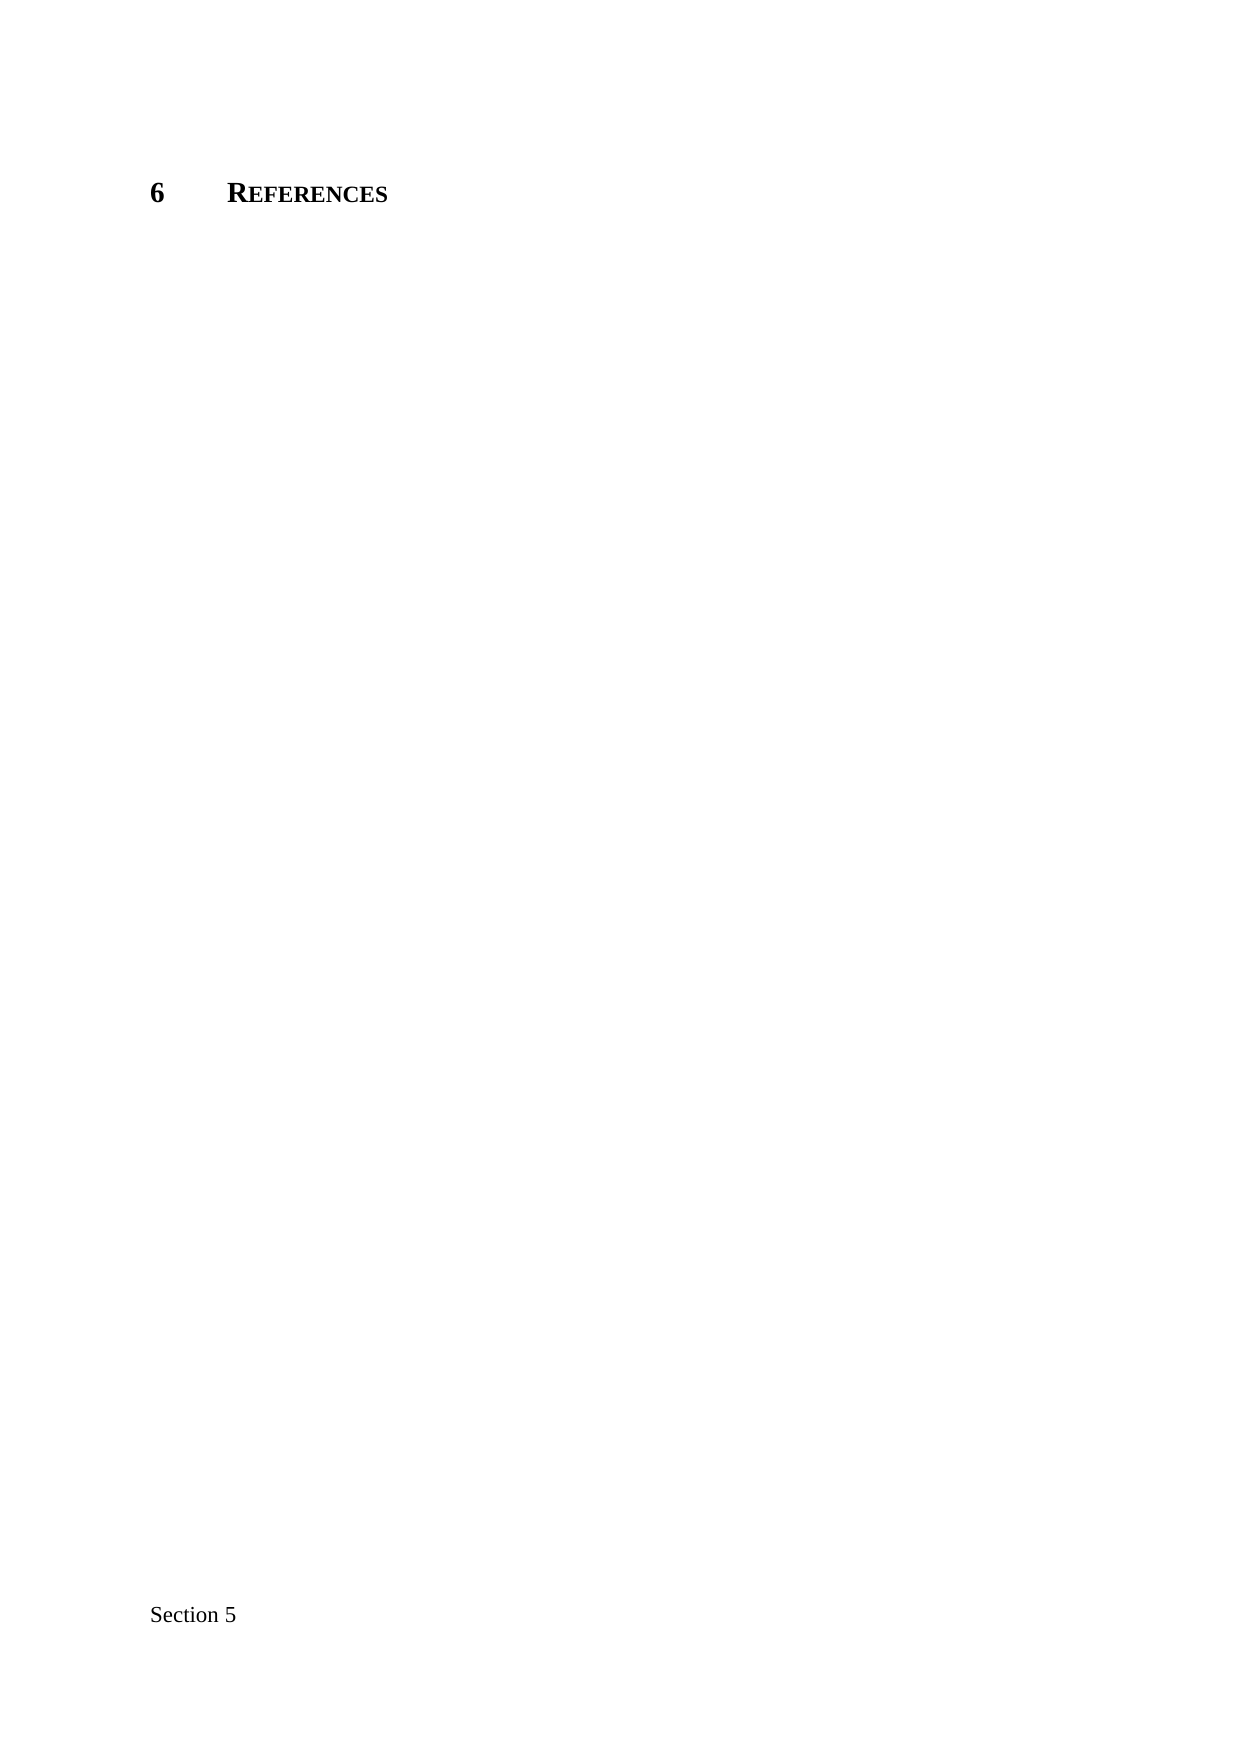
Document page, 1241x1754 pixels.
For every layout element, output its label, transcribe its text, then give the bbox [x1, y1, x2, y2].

subtitle References [150, 175, 1090, 208]
